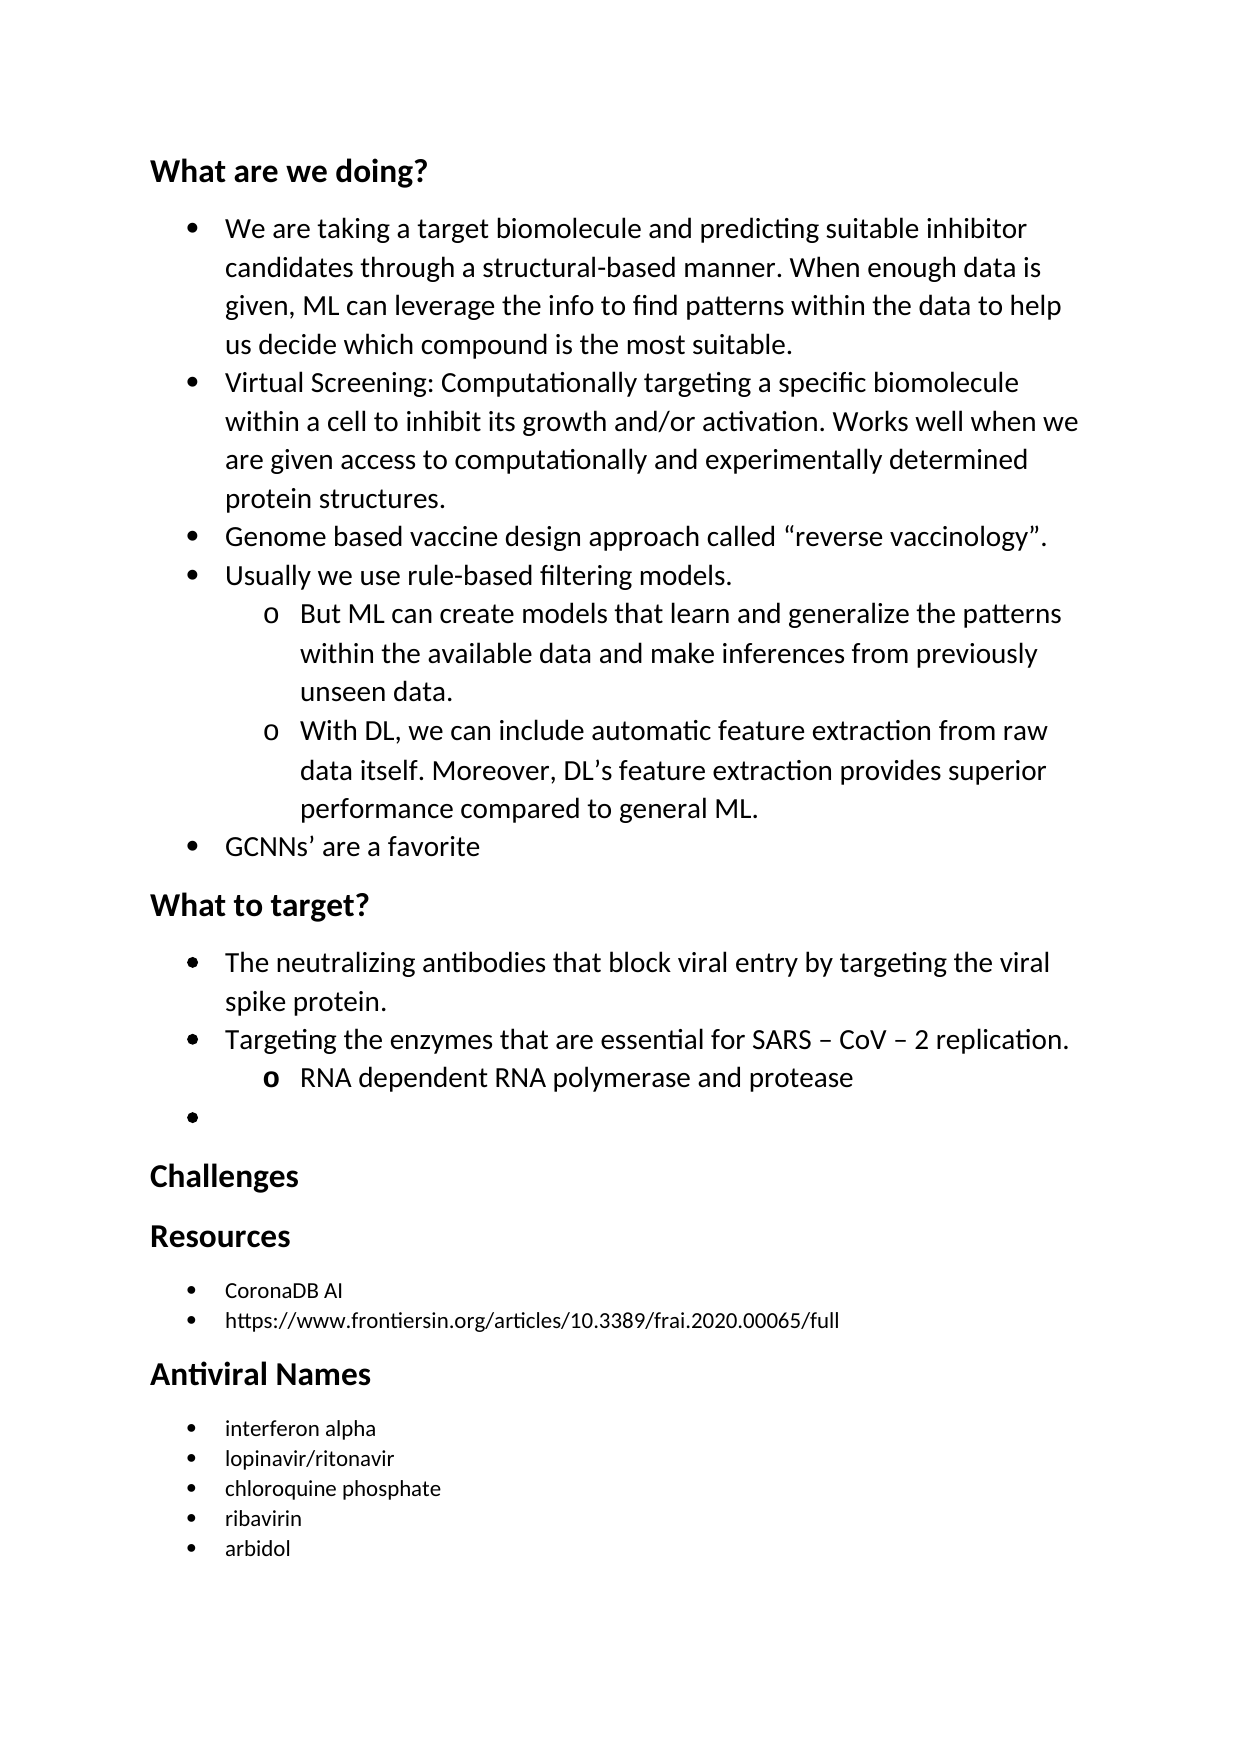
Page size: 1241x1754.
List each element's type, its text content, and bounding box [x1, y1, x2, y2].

list arbidol [187, 1534, 1090, 1562]
list But ML can create models that learn and generalize the patterns within the available data and make inferences from previously unseen data. [262, 595, 1090, 709]
list GCNNs’ are a favorite [187, 828, 1090, 864]
list lopinavir/ritonavir [187, 1444, 1090, 1472]
list Usually we use rule-based filtering models. [187, 557, 1090, 592]
list chloroquine phosphate [187, 1474, 1090, 1502]
list The neutralizing antibodies that block viral entry by targeting the viral spike protein. [187, 944, 1090, 1018]
list RNA dependent RNA polymerase and protease [262, 1059, 1090, 1097]
text Resources [150, 1215, 1090, 1256]
list CoronaDB AI [187, 1276, 1090, 1304]
list Targeting the enzymes that are essential for SARS – CoV – 2 replication. [187, 1021, 1090, 1057]
list Genome based vaccine design approach called “reverse vaccinology”. [187, 518, 1090, 554]
list With DL, we can include automatic feature extraction from raw data itself. Moreover, DL’s feature extraction provides superior performance compared to general ML. [262, 712, 1090, 826]
text Antiviral Names [150, 1353, 1090, 1394]
text Challenges [150, 1155, 1090, 1195]
text What are we doing? [150, 150, 1090, 191]
list interferon alpha [187, 1414, 1090, 1442]
list Virtual Screening: Computationally targeting a specific biomolecule within a cell to inhibit its growth and/or activation. Works well when we are given access to computationally and experimentally determined protein structures. [187, 364, 1090, 515]
list ribavirin [187, 1504, 1090, 1532]
text What to target? [150, 884, 1090, 924]
list https://www.frontiersin.org/articles/10.3389/frai.2020.00065/full [187, 1306, 1090, 1334]
list We are taking a target biomolecule and predicting suitable inhibitor candidates through a structural-based manner. When enough data is given, ML can leverage the info to find patterns within the data to help us decide which compound is the most suitable. [187, 211, 1090, 362]
